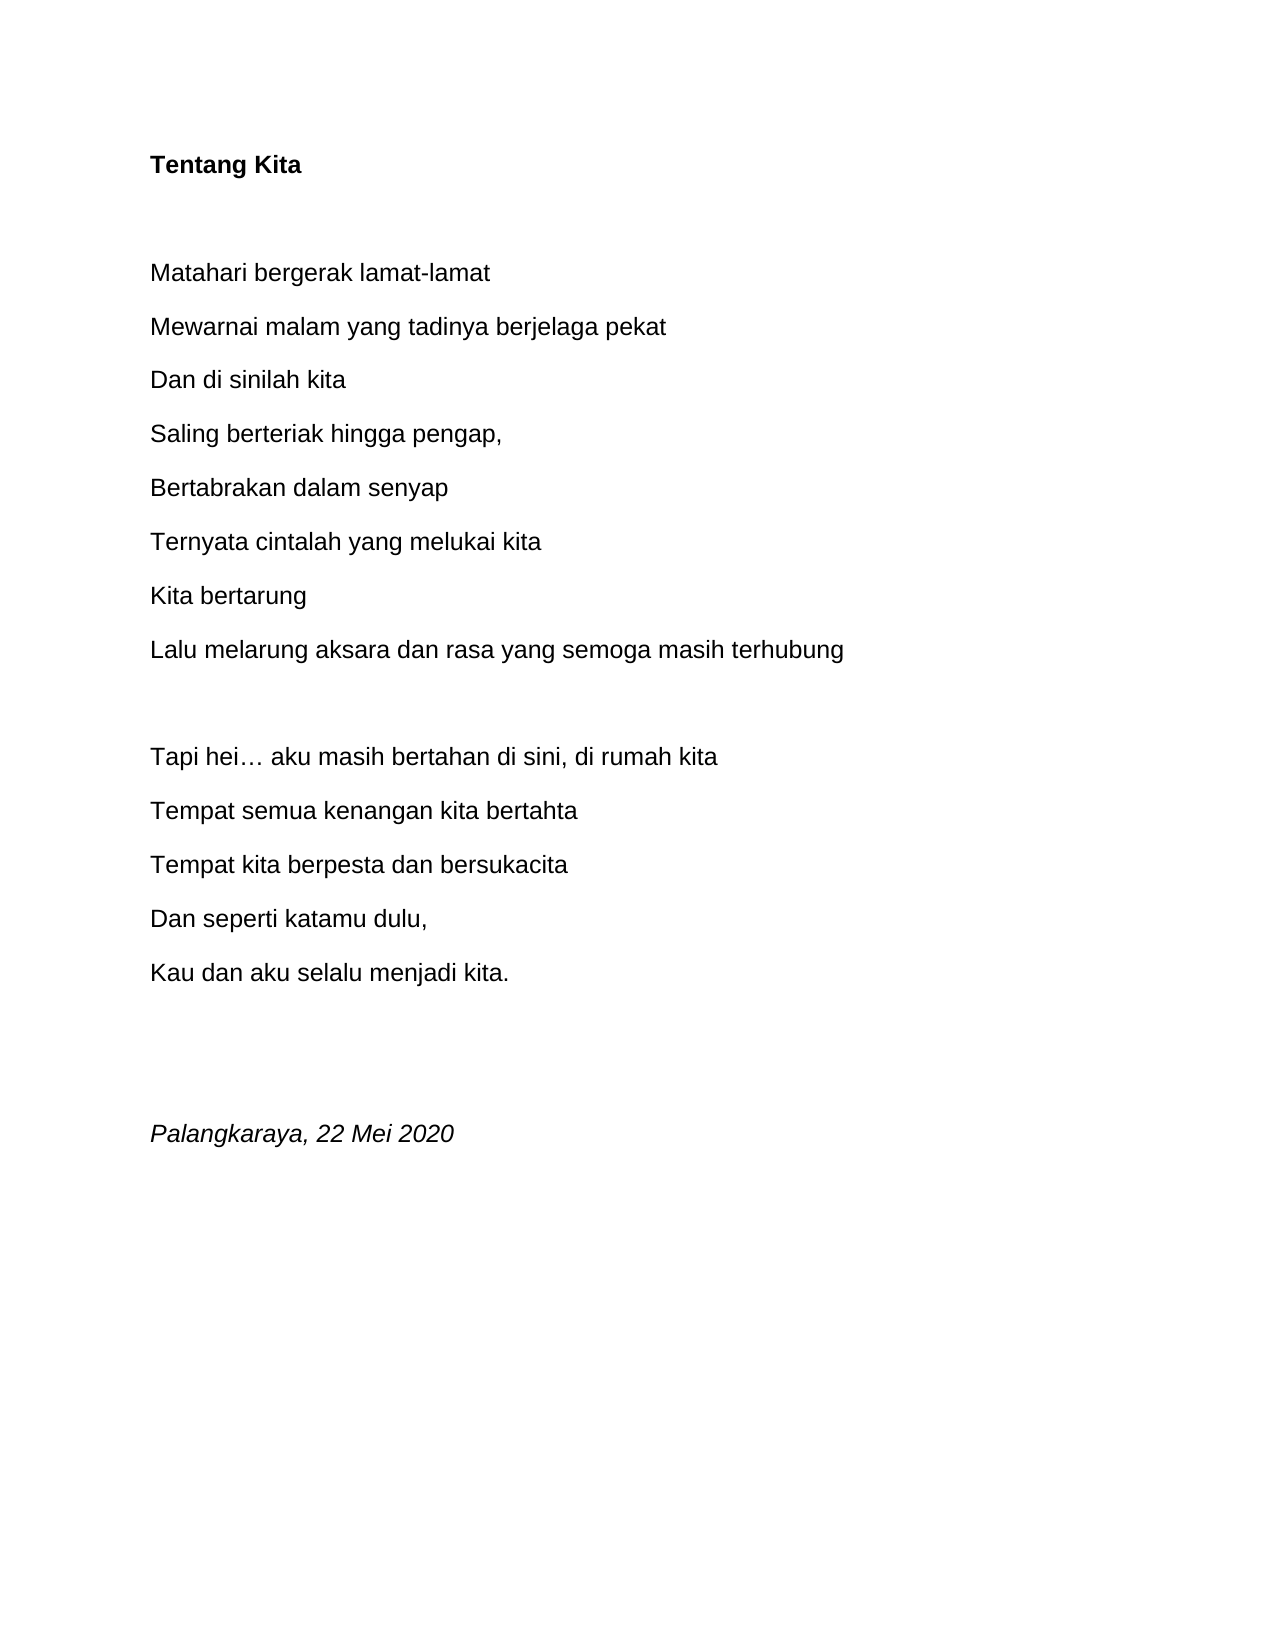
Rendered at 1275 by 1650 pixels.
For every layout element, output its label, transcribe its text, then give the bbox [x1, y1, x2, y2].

text Tapi hei… aku masih bertahan di sini, di rumah kita [150, 742, 1125, 771]
text Mewarnai malam yang tadinya berjelaga pekat [150, 312, 1125, 340]
text Lalu melarung aksara dan rasa yang semoga masih terhubung [150, 635, 1125, 663]
text Ternyata cintalah yang melukai kita [150, 527, 1125, 556]
text Matahari bergerak lamat-lamat [150, 258, 1125, 286]
text Tentang Kita [150, 150, 1125, 179]
text Kau dan aku selalu menjadi kita. [150, 958, 1125, 987]
text Palangkaraya, 22 Mei 2020 [150, 1119, 1125, 1148]
text Saling berteriak hingga pengap, [150, 419, 1125, 448]
text Tempat semua kenangan kita bertahta [150, 796, 1125, 825]
text Kita bertarung [150, 581, 1125, 609]
text Dan di sinilah kita [150, 365, 1125, 394]
text Tempat kita berpesta dan bersukacita [150, 850, 1125, 879]
text Bertabrakan dalam senyap [150, 473, 1125, 502]
text Dan seperti katamu dulu, [150, 904, 1125, 933]
